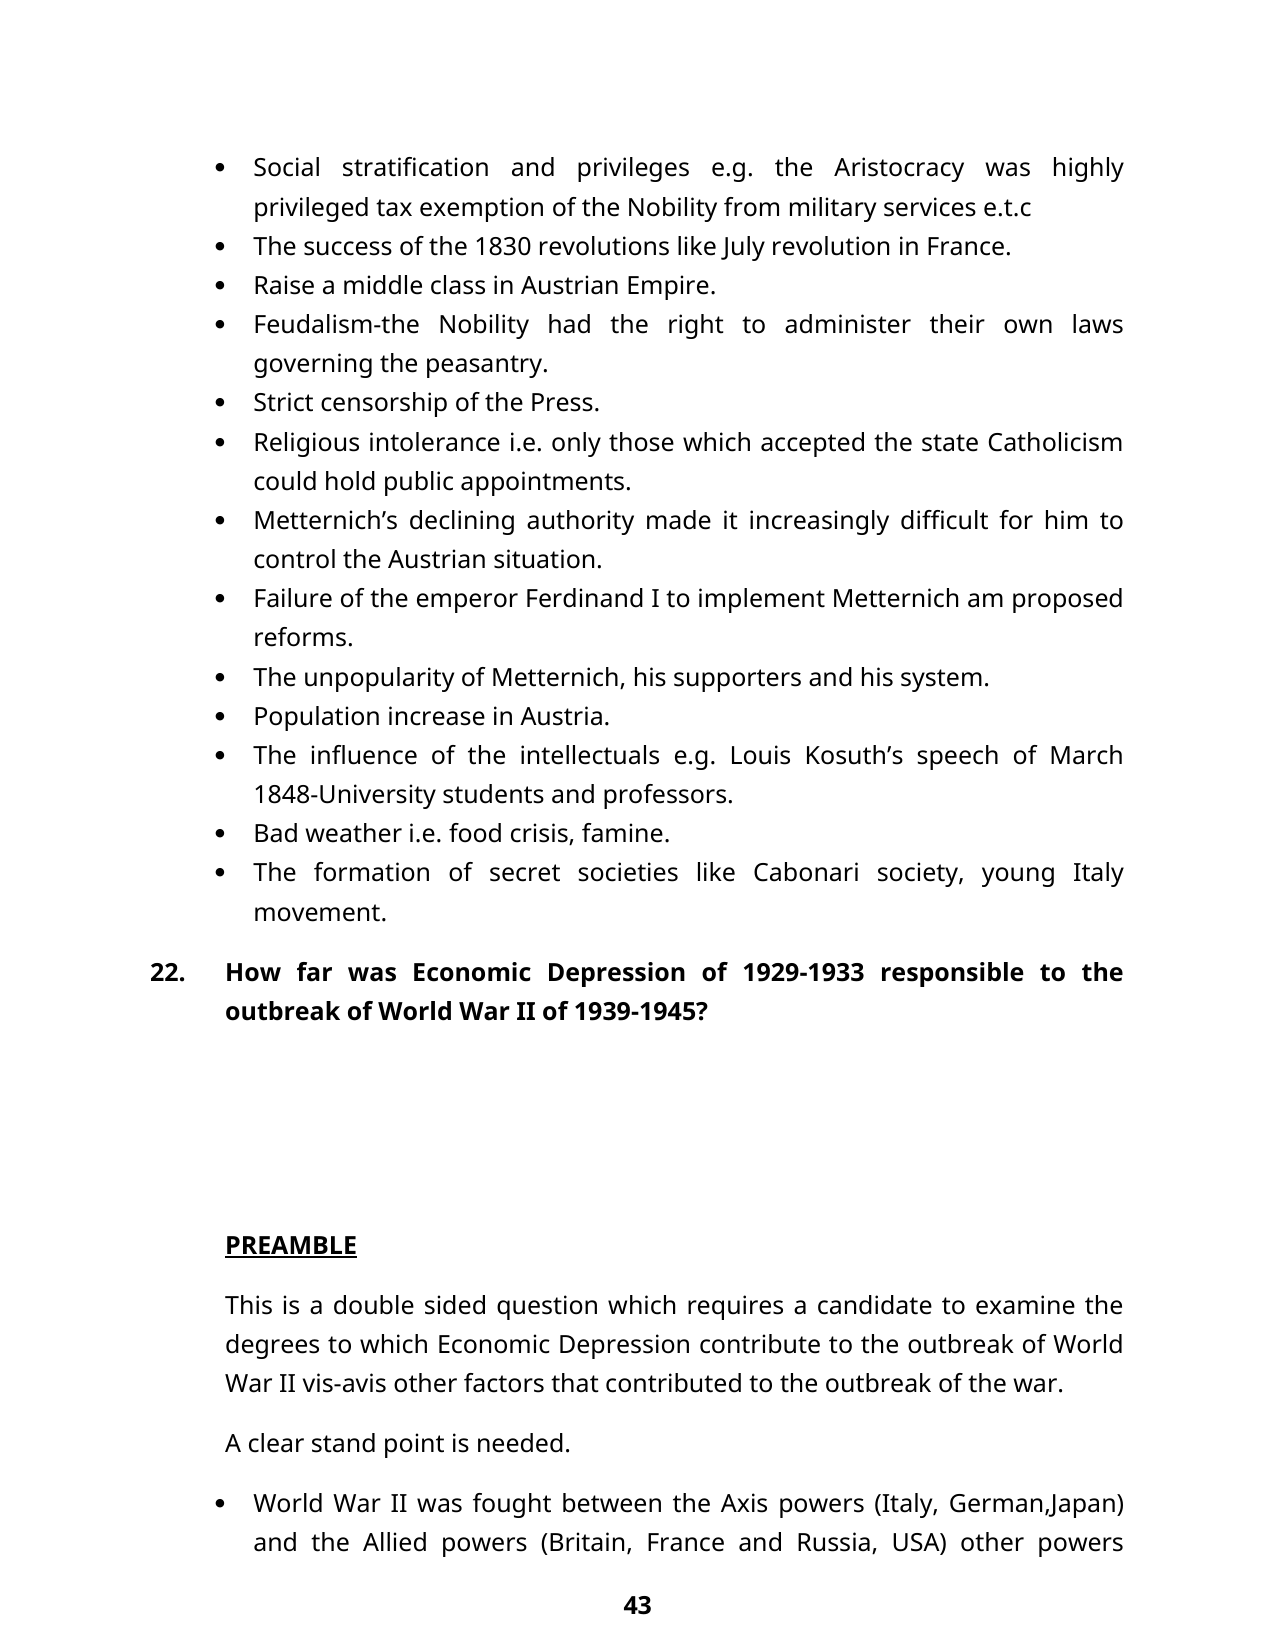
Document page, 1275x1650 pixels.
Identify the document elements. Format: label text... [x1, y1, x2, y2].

list Strict censorship of the Press. [216, 385, 1125, 419]
list Social stratification and privileges e.g. the Aristocracy was highly privileged tax exemption of the Nobility from military services e.t.c [216, 150, 1125, 223]
text 22. How far was Economic Depression of 1929-1933 responsible to the outbreak of World War II of 1939-1945? [150, 954, 1125, 1027]
list Failure of the emperor Ferdinand I to implement Metternich am proposed reforms. [216, 581, 1125, 654]
list The unpopularity of Metternich, his supporters and his system. [216, 659, 1125, 693]
text This is a double sided question which requires a candidate to examine the degrees to which Economic Depression contribute to the outbreak of World War II vis-avis other factors that contributed to the outbreak of the war. [225, 1287, 1125, 1400]
text PREAMBLE [225, 1227, 1125, 1261]
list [216, 1486, 1125, 1559]
list The influence of the intellectuals e.g. Louis Kosuth’s speech of March 1848-University students and professors. [216, 737, 1125, 811]
list The success of the 1830 revolutions like July revolution in France. [216, 228, 1125, 262]
list Bad weather i.e. food crisis, famine. [216, 816, 1125, 850]
list Raise a middle class in Austrian Empire. [216, 267, 1125, 302]
list Population increase in Austria. [216, 698, 1125, 732]
list The formation of secret societies like Cabonari society, young Italy movement. [216, 855, 1125, 928]
text A clear stand point is needed. [150, 1426, 1125, 1460]
list Feudalism-the Nobility had the right to administer their own laws governing the peasantry. [216, 307, 1125, 380]
list Metternich’s declining authority made it increasingly difficult for him to control the Austrian situation. [216, 502, 1125, 576]
list Religious intolerance i.e. only those which accepted the state Catholicism could hold public appointments. [216, 424, 1125, 497]
